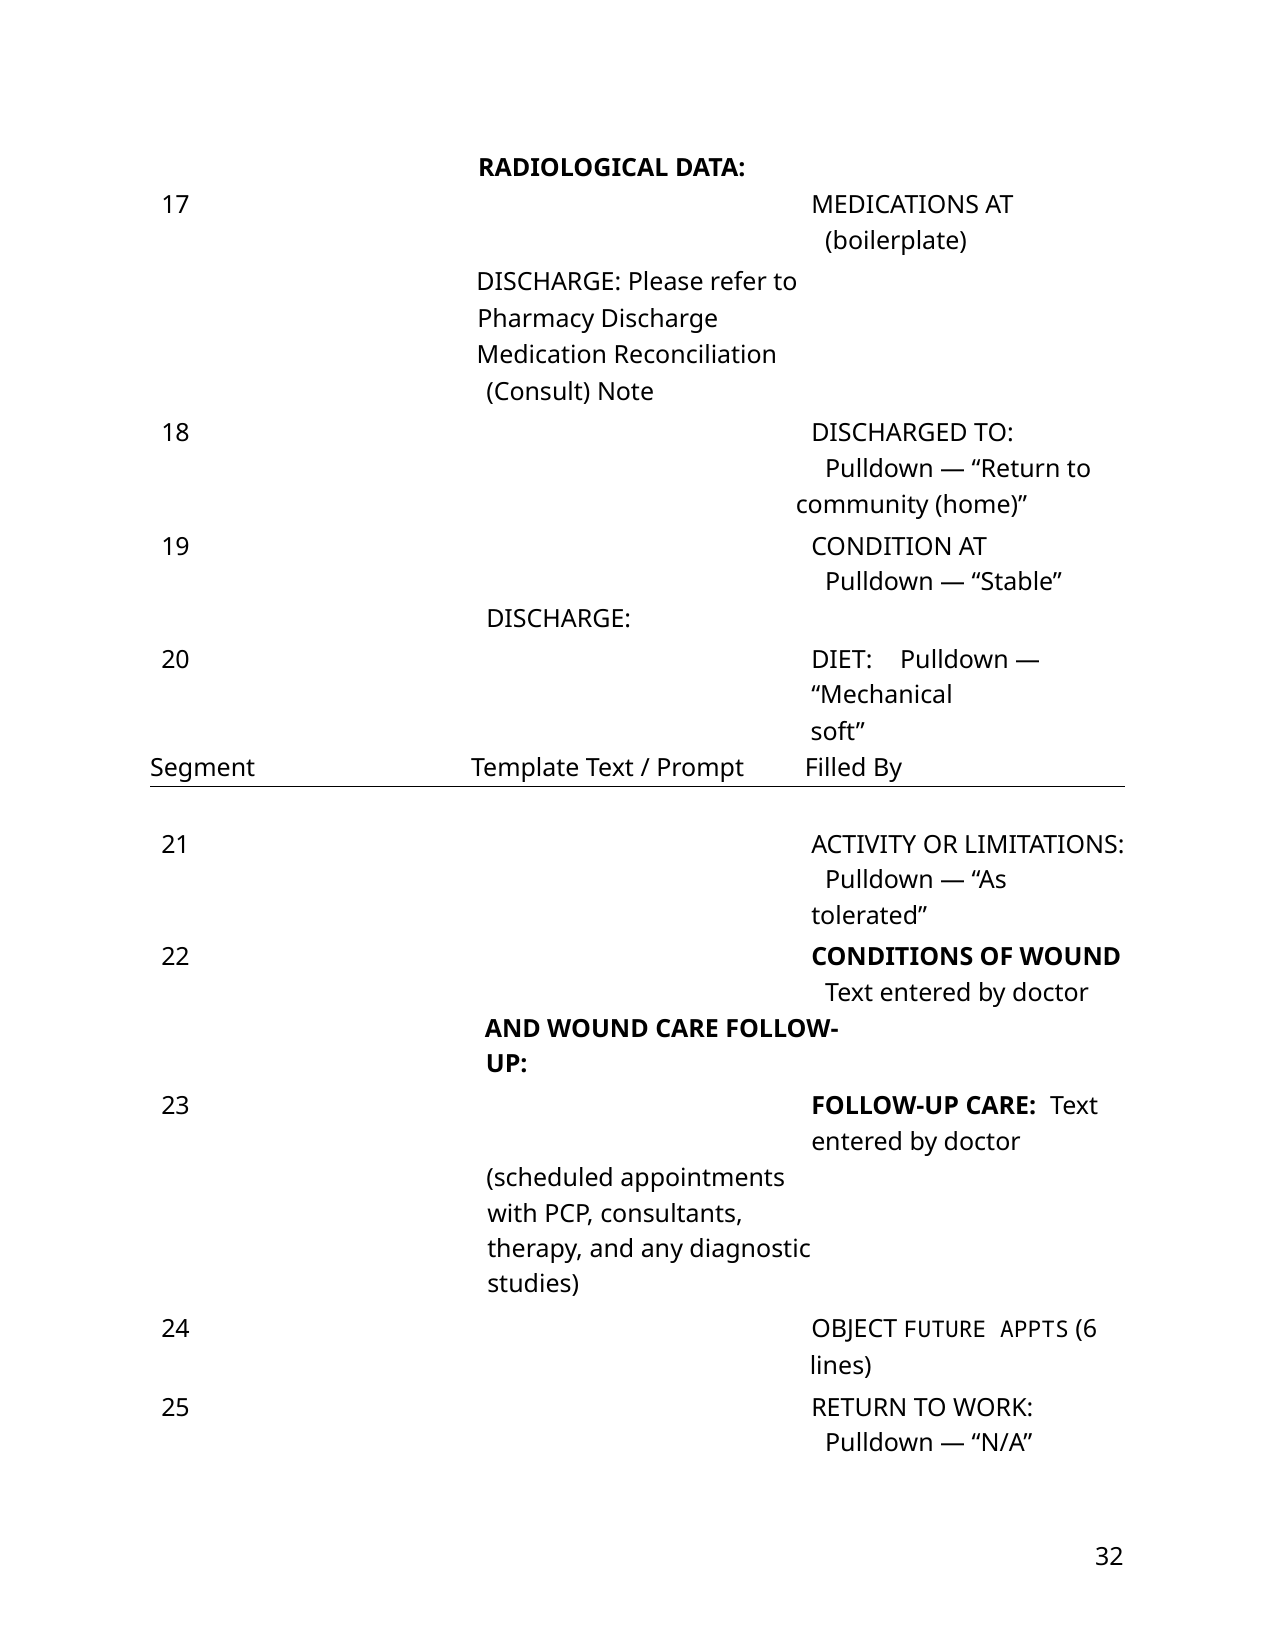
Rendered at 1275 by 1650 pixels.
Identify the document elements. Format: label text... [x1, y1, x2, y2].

text Medication Reconciliation [150, 337, 1103, 371]
list OBJECT FUTURE APPTS (6 [161, 1311, 1125, 1345]
text RADIOLOGICAL DATA: [226, 150, 997, 184]
text lines) [551, 1348, 1130, 1382]
text soft” [545, 713, 1130, 747]
text (scheduled appointments with PCP, consultants, therapy, and any diagnostic studies) [486, 1160, 815, 1300]
list RETURN TO WORK: Pulldown — “N/A” [161, 1389, 1125, 1459]
text community (home)” [150, 487, 1027, 521]
list CONDITIONS OF WOUND Text entered by doctor [161, 939, 1125, 1008]
text Pharmacy Discharge [150, 300, 1045, 334]
list FOLLOW-UP CARE: Text entered by doctor [161, 1088, 1125, 1157]
list DIET: Pulldown — “Mechanical [161, 641, 1125, 711]
text DISCHARGE: Please refer to [150, 264, 1124, 298]
list MEDICATIONS AT (boilerplate) [161, 187, 1125, 257]
text (Consult) Note [486, 374, 1125, 408]
list ACTIVITY OR LIMITATIONS: Pulldown — “As tolerated” [161, 827, 1125, 932]
list CONDITION AT Pulldown — “Stable” [161, 528, 1125, 598]
text AND WOUND CARE FOLLOW-UP: [484, 1011, 859, 1080]
text Segment Template Text / Prompt Filled By [150, 750, 1130, 784]
list DISCHARGED TO: Pulldown — “Return to [161, 415, 1125, 484]
text DISCHARGE: [486, 600, 1125, 634]
